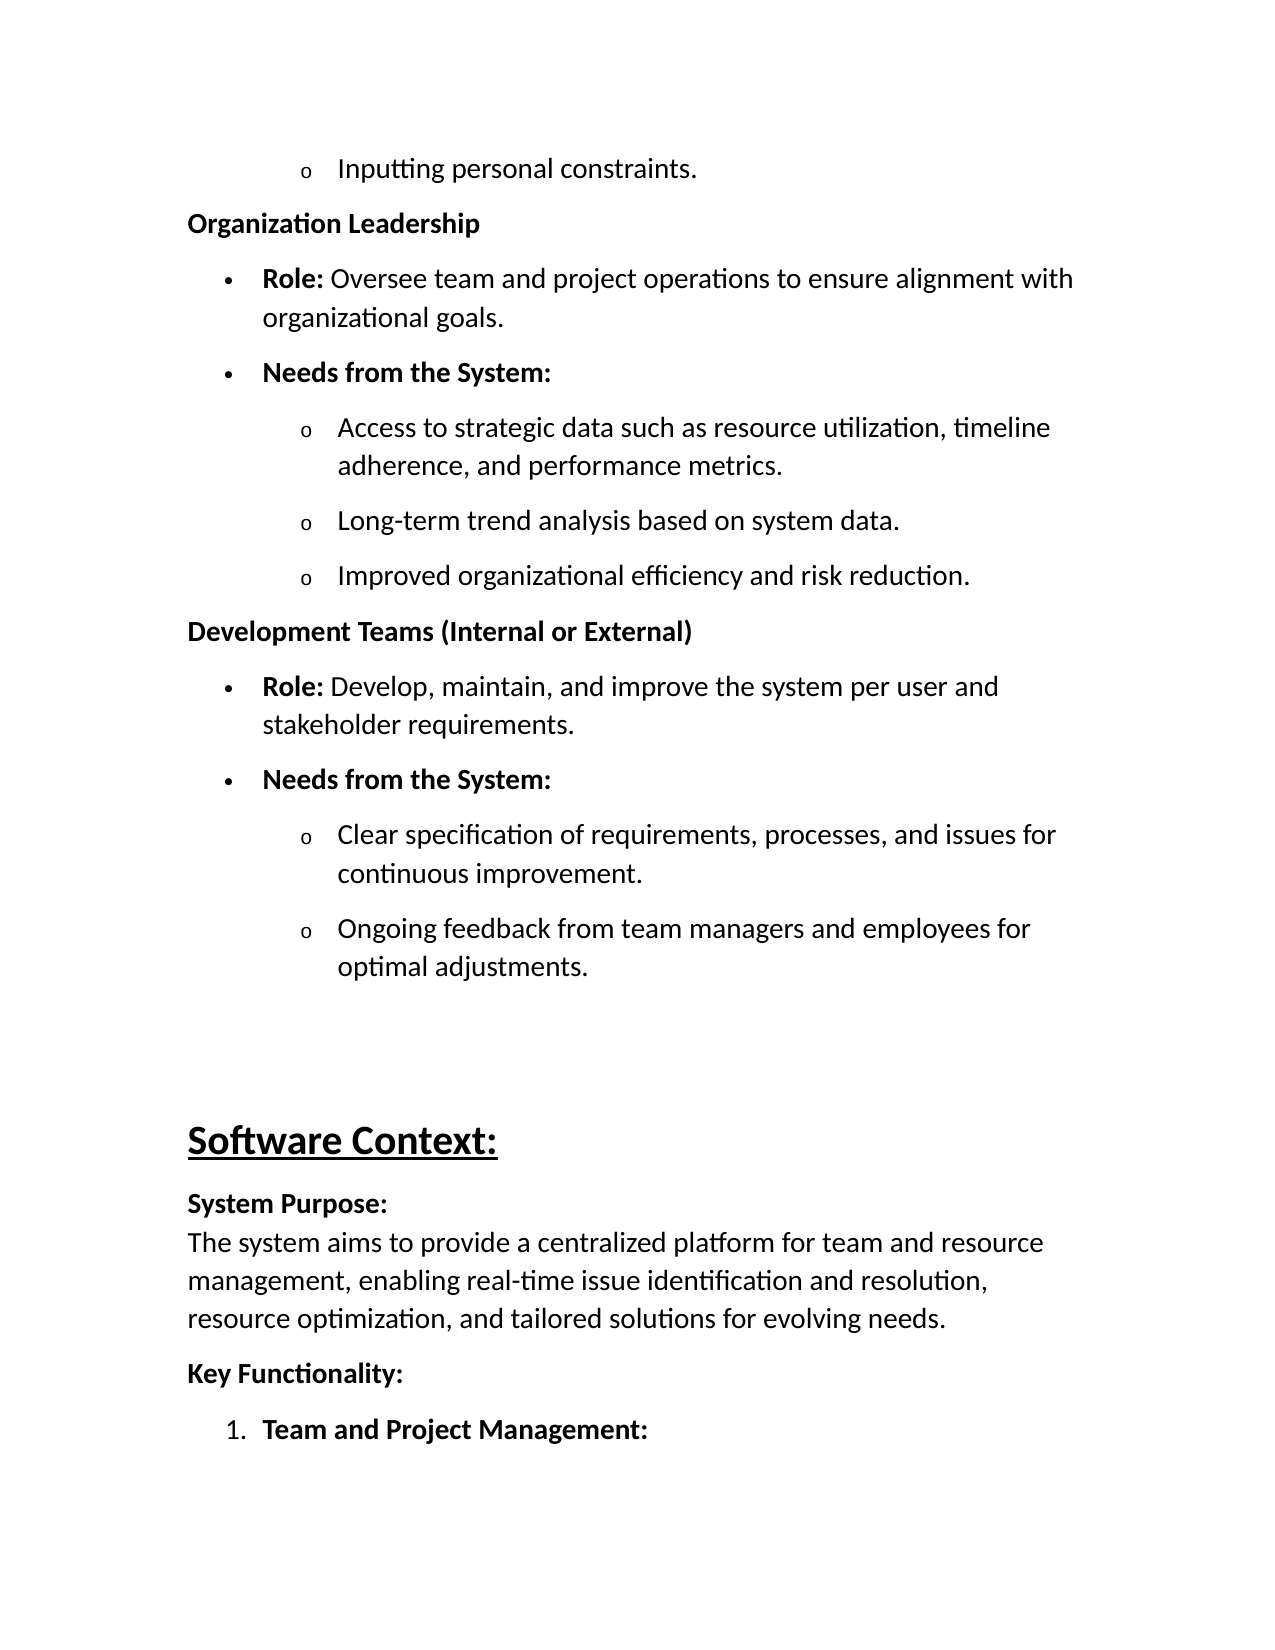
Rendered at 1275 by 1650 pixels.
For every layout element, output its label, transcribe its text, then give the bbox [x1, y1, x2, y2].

list Role: Oversee team and project operations to ensure alignment with organizational goals. [225, 260, 1087, 334]
list Long-term trend analysis based on system data. [300, 502, 1087, 538]
list Access to strategic data such as resource utilization, timeline adherence, and performance metrics. [300, 409, 1087, 483]
text Key Functionality: [187, 1356, 1087, 1391]
list Needs from the System: [225, 761, 1087, 797]
list Role: Develop, maintain, and improve the system per user and stakeholder requirements. [225, 668, 1087, 742]
text System Purpose: The system aims to provide a centralized platform for team and resource management, enabling real-time issue identification and resolution, resource optimization, and tailored solutions for evolving needs. [187, 1185, 1087, 1336]
list Inputting personal constraints. [300, 150, 1087, 186]
text Development Teams (Internal or External) [187, 613, 1087, 648]
list Clear specification of requirements, processes, and issues for continuous improvement. [300, 816, 1087, 890]
list Team and Project Management: [225, 1411, 1087, 1446]
list Needs from the System: [225, 354, 1087, 389]
text Organization Leadership [187, 205, 1087, 241]
list Improved organizational efficiency and risk reduction. [300, 557, 1087, 593]
list Ongoing feedback from team managers and employees for optimal adjustments. [300, 910, 1087, 984]
text Software Context: [187, 1114, 1087, 1164]
